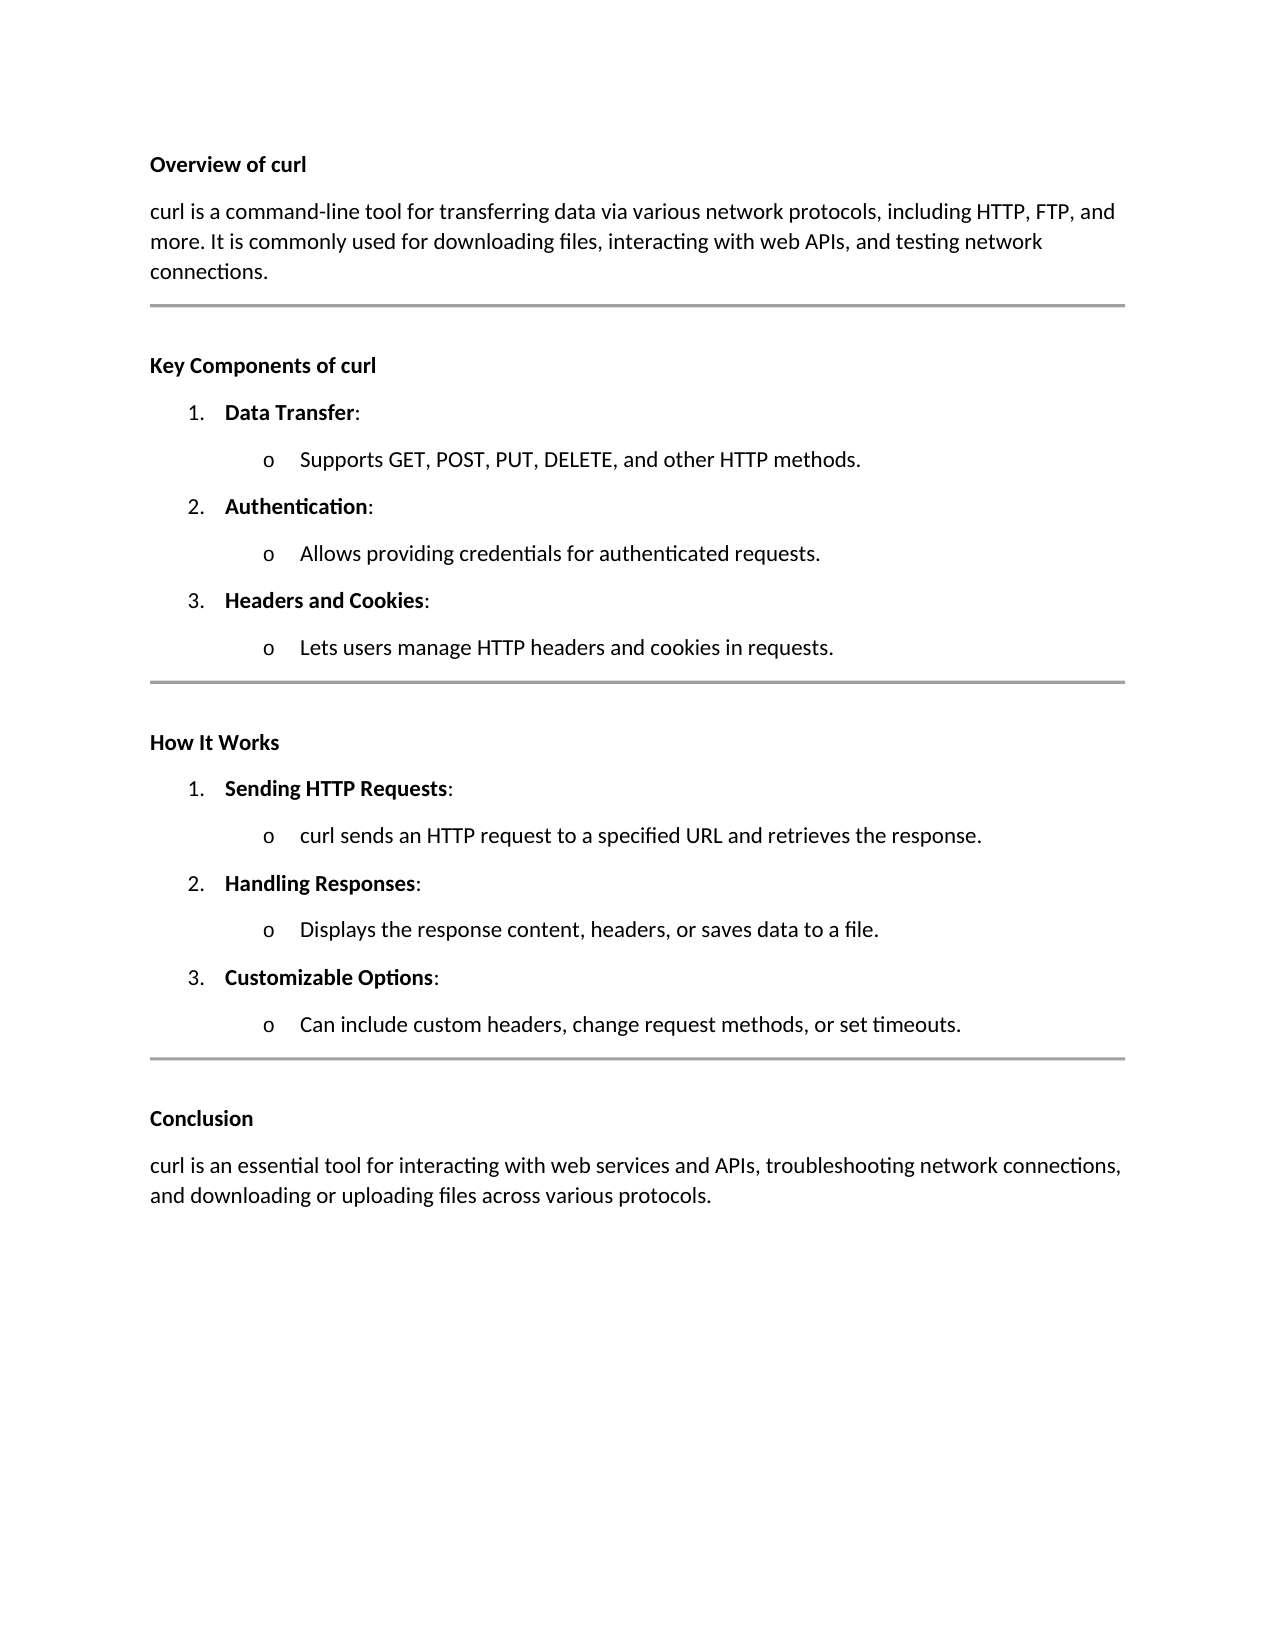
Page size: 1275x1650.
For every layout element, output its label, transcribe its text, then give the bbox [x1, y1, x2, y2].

text curl is a command-line tool for transferring data via various network protocols, including HTTP, FTP, and more. It is commonly used for downloading files, interacting with web APIs, and testing network connections. [150, 197, 1125, 285]
list Lets users manage HTTP headers and cookies in requests. [262, 633, 1125, 662]
text Key Components of curl [150, 351, 1125, 379]
list Can include custom headers, change request methods, or set timeouts. [262, 1010, 1125, 1038]
text Overview of curl [150, 150, 1125, 178]
list curl sends an HTTP request to a specified URL and retrieves the response. [262, 821, 1125, 850]
list Supports GET, POST, PUT, DELETE, and other HTTP methods. [262, 445, 1125, 473]
list Handling Responses: [187, 869, 1125, 897]
list Customizable Options: [187, 963, 1125, 991]
list Displays the response content, headers, or saves data to a file. [262, 916, 1125, 944]
list Sending HTTP Requests: [187, 774, 1125, 802]
text curl is an essential tool for interacting with web services and APIs, troubleshooting network connections, and downloading or uploading files across various protocols. [150, 1151, 1125, 1209]
list Headers and Cookies: [187, 586, 1125, 614]
text Conclusion [150, 1104, 1125, 1132]
text How It Works [150, 728, 1125, 756]
list Data Transfer: [187, 398, 1125, 426]
list Allows providing credentials for authenticated requests. [262, 539, 1125, 568]
list Authentication: [187, 492, 1125, 520]
